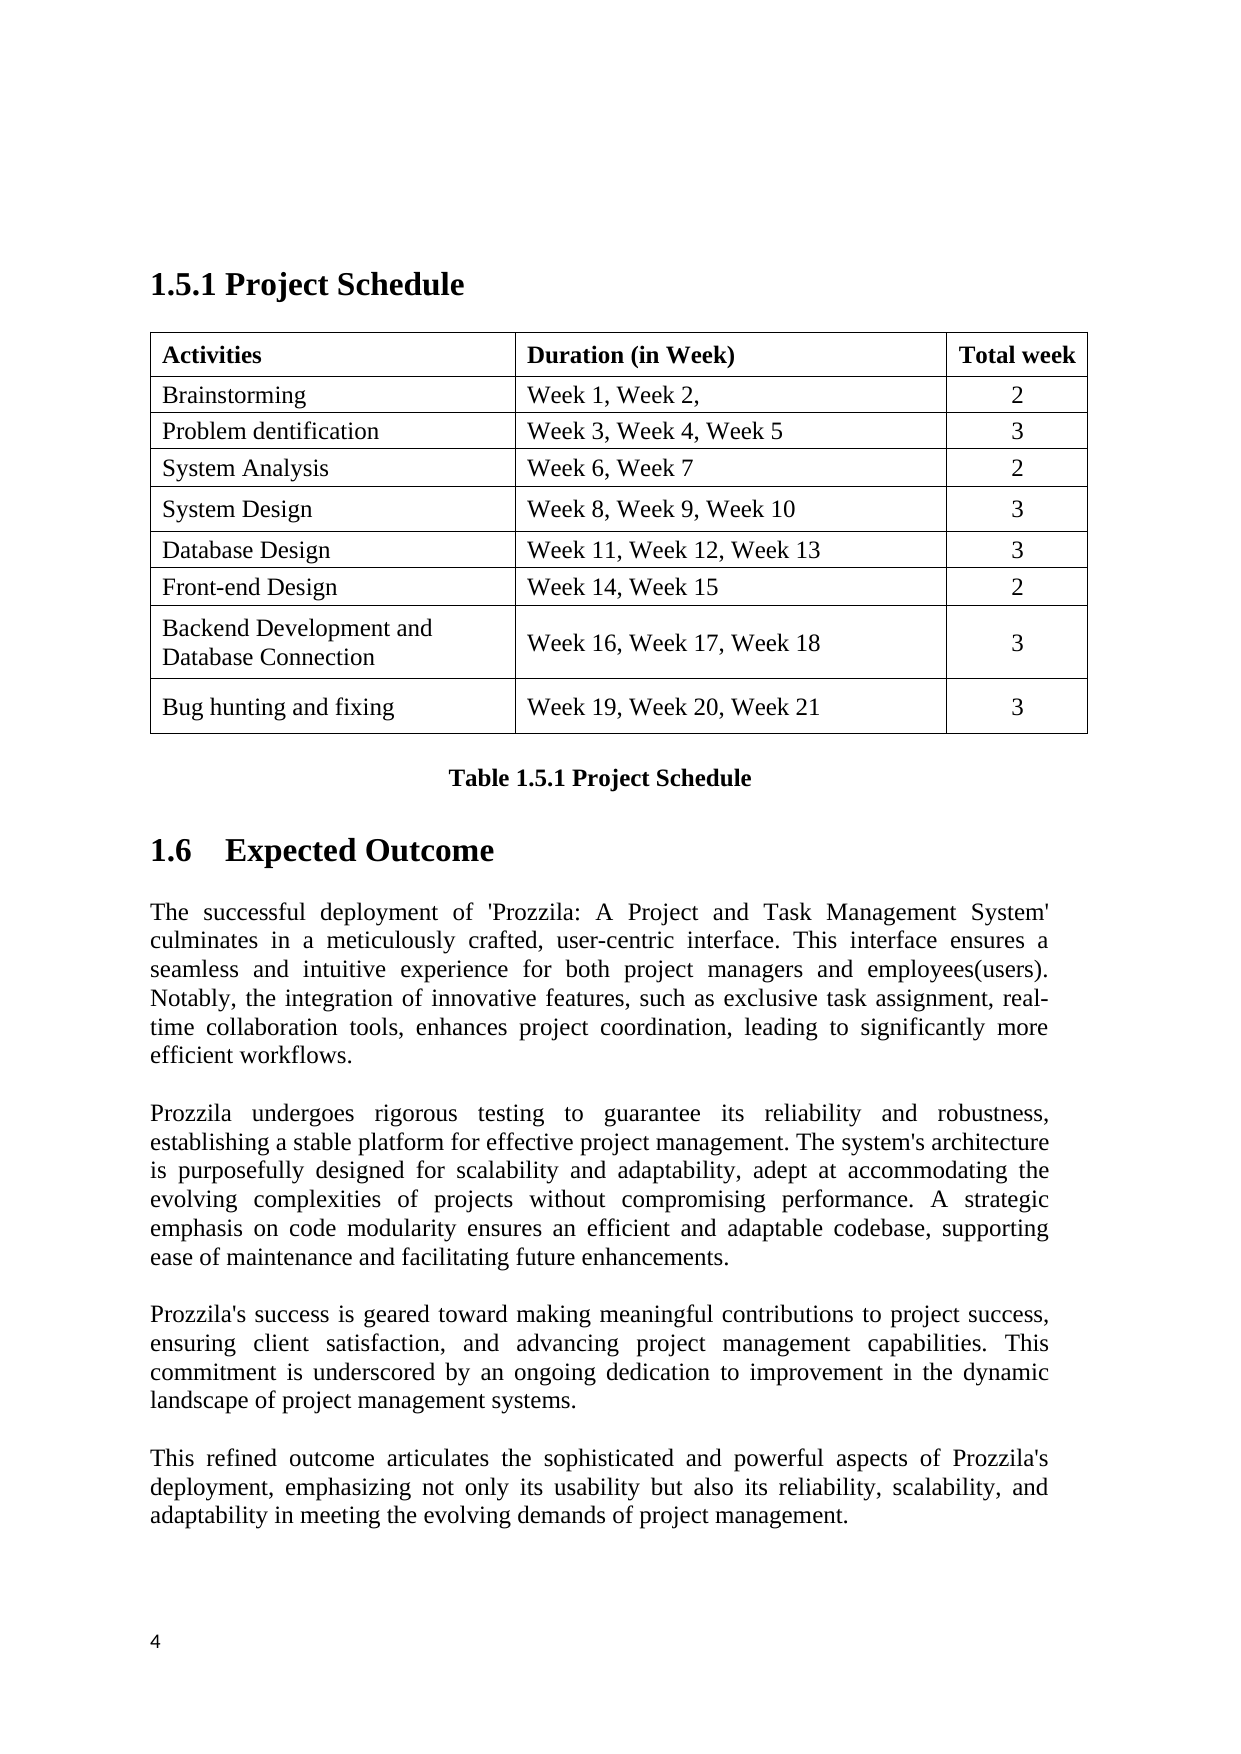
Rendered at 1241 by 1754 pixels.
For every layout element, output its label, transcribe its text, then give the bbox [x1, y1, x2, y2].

table_cell Week 6, Week 7 [516, 449, 946, 486]
table_cell System Design [151, 487, 515, 531]
text This refined outcome articulates the sophisticated and powerful aspects of Prozzila's deployment, emphasizing not only its usability but also its reliability, scalability, and adaptability in meeting the evolving demands of project management. [150, 1443, 1050, 1529]
list Project Schedule [150, 264, 1050, 303]
list Expected Outcome [150, 830, 1050, 868]
text Prozzila undergoes rigorous testing to guarantee its reliability and robustness, establishing a stable platform for effective project management. The system's architecture is purposefully designed for scalability and adaptability, adept at accommodating the evolving complexities of projects without compromising performance. A strategic emphasis on code modularity ensures an efficient and adaptable codebase, supporting ease of maintenance and facilitating future enhancements. [150, 1098, 1050, 1271]
table_cell 2 [947, 568, 1087, 605]
table_cell Backend Development and Database Connection [151, 606, 515, 678]
table_cell Database Design [151, 532, 515, 567]
table_cell 3 [947, 606, 1087, 678]
table_cell Week 8, Week 9, Week 10 [516, 487, 946, 531]
table_cell Bug hunting and fixing [151, 679, 515, 733]
table_header Total week [947, 333, 1087, 376]
table_cell Week 16, Week 17, Week 18 [516, 606, 946, 678]
table_cell 2 [947, 377, 1087, 412]
table_cell System Analysis [151, 449, 515, 486]
table_cell Week 14, Week 15 [516, 568, 946, 605]
text The successful deployment of 'Prozzila: A Project and Task Management System' culminates in a meticulously crafted, user-centric interface. This interface ensures a seamless and intuitive experience for both project managers and employees(users). Notably, the integration of innovative features, such as exclusive task assignment, real-time collaboration tools, enhances project coordination, leading to significantly more efficient workflows. [150, 897, 1050, 1069]
table_header Duration (in Week) [516, 333, 946, 376]
text Table 1.5.1 Project Schedule [150, 763, 1050, 791]
text Prozzila's success is geared toward making meaningful contributions to project success, ensuring client satisfaction, and advancing project management capabilities. This commitment is underscored by an ongoing dedication to improvement in the dynamic landscape of project management systems. [150, 1299, 1050, 1414]
table_cell 3 [947, 532, 1087, 567]
table_cell Week 11, Week 12, Week 13 [516, 532, 946, 567]
table_cell 2 [947, 449, 1087, 486]
table_cell Week 1, Week 2, [516, 377, 946, 412]
table_cell 3 [947, 413, 1087, 448]
table_cell 3 [947, 679, 1087, 733]
table_cell Front-end Design [151, 568, 515, 605]
table_cell Week 3, Week 4, Week 5 [516, 413, 946, 448]
table_header Activities [151, 333, 515, 376]
table_cell 3 [947, 487, 1087, 531]
table_cell Week 19, Week 20, Week 21 [516, 679, 946, 733]
table_cell Problem dentification [151, 413, 515, 448]
table_cell Brainstorming [151, 377, 515, 412]
